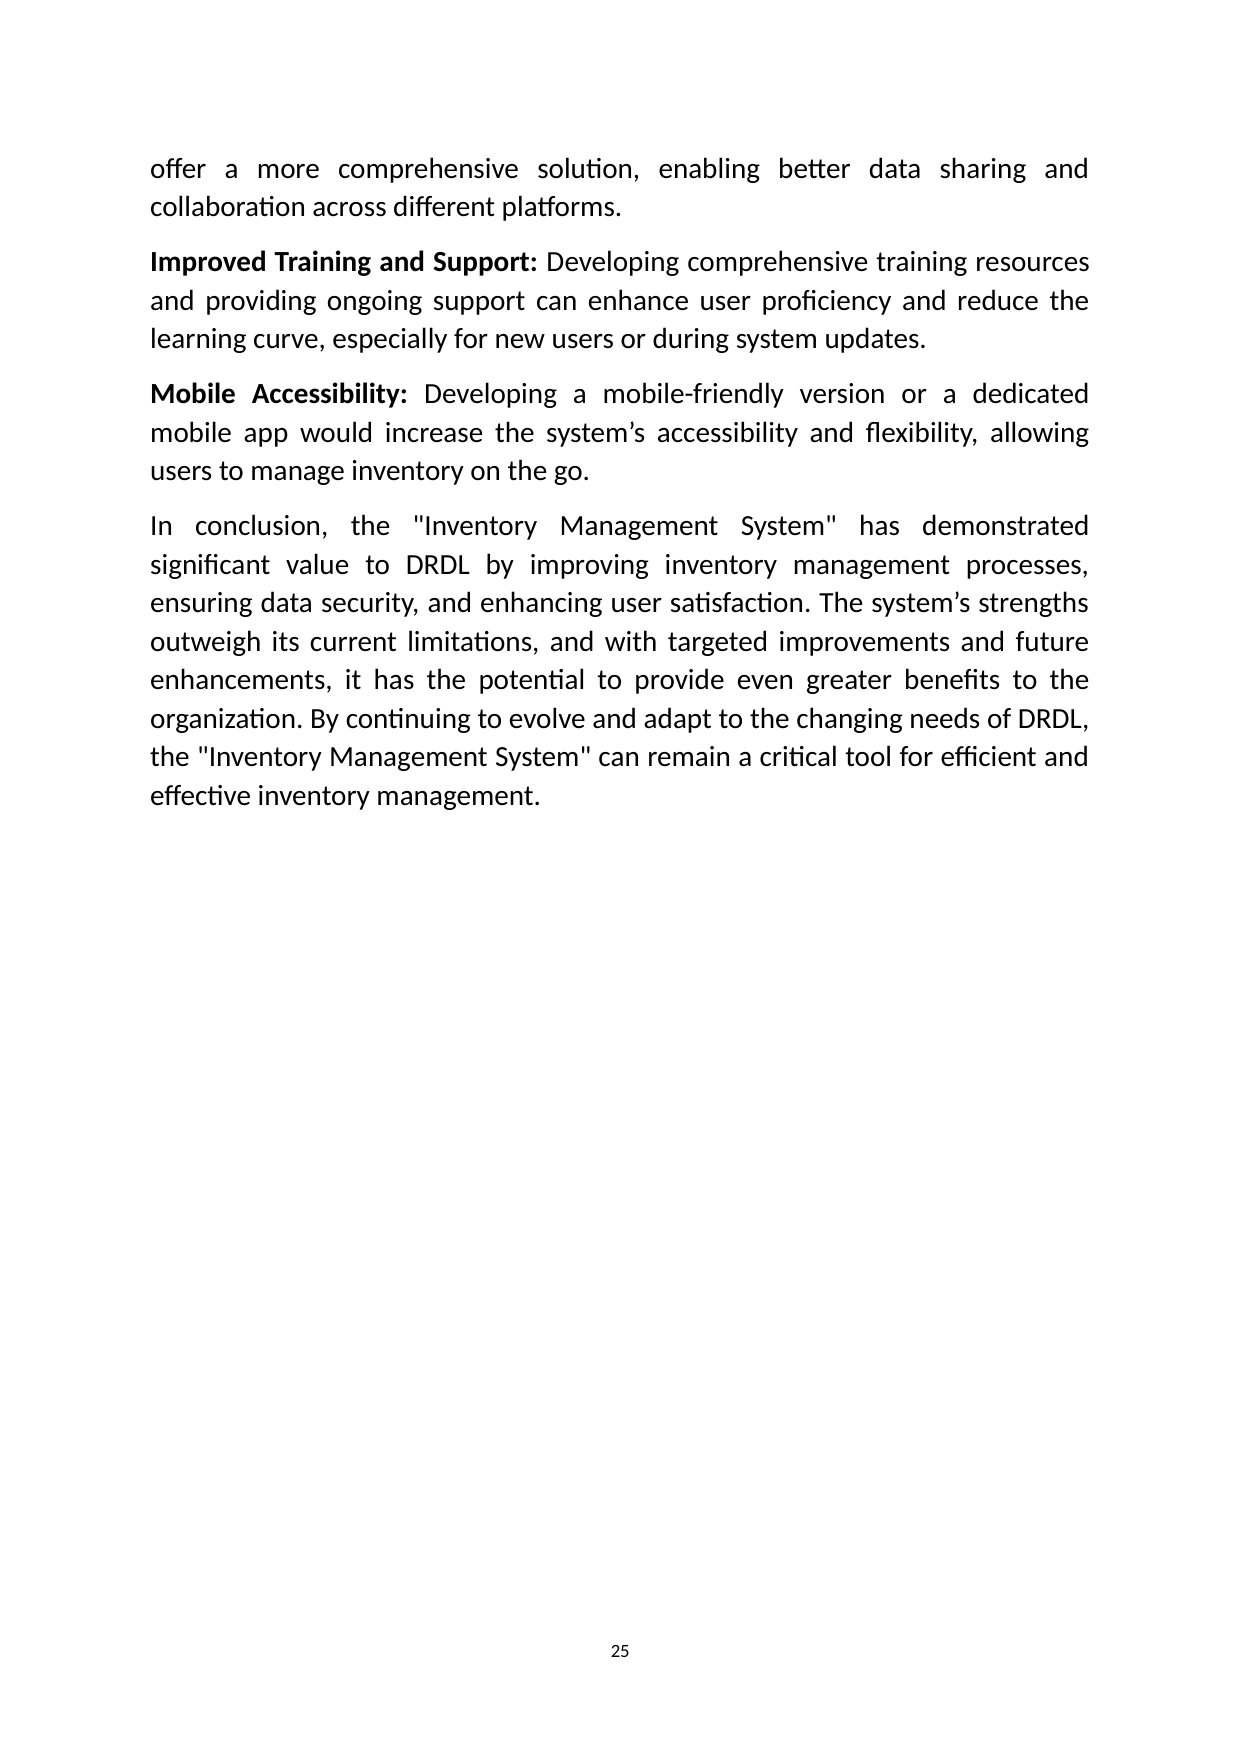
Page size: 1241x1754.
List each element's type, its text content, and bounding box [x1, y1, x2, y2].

text Improved Training and Support: Developing comprehensive training resources and providing ongoing support can enhance user proficiency and reduce the learning curve, especially for new users or during system updates. [150, 243, 1090, 356]
text In conclusion, the "Inventory Management System" has demonstrated significant value to DRDL by improving inventory management processes, ensuring data security, and enhancing user satisfaction. The system’s strengths outweigh its current limitations, and with targeted improvements and future enhancements, it has the potential to provide even greater benefits to the organization. By continuing to evolve and adapt to the changing needs of DRDL, the "Inventory Management System" can remain a critical tool for efficient and effective inventory management. [150, 507, 1090, 812]
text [150, 150, 1090, 224]
text Mobile Accessibility: Developing a mobile-friendly version or a dedicated mobile app would increase the system’s accessibility and flexibility, allowing users to manage inventory on the go. [150, 376, 1090, 488]
